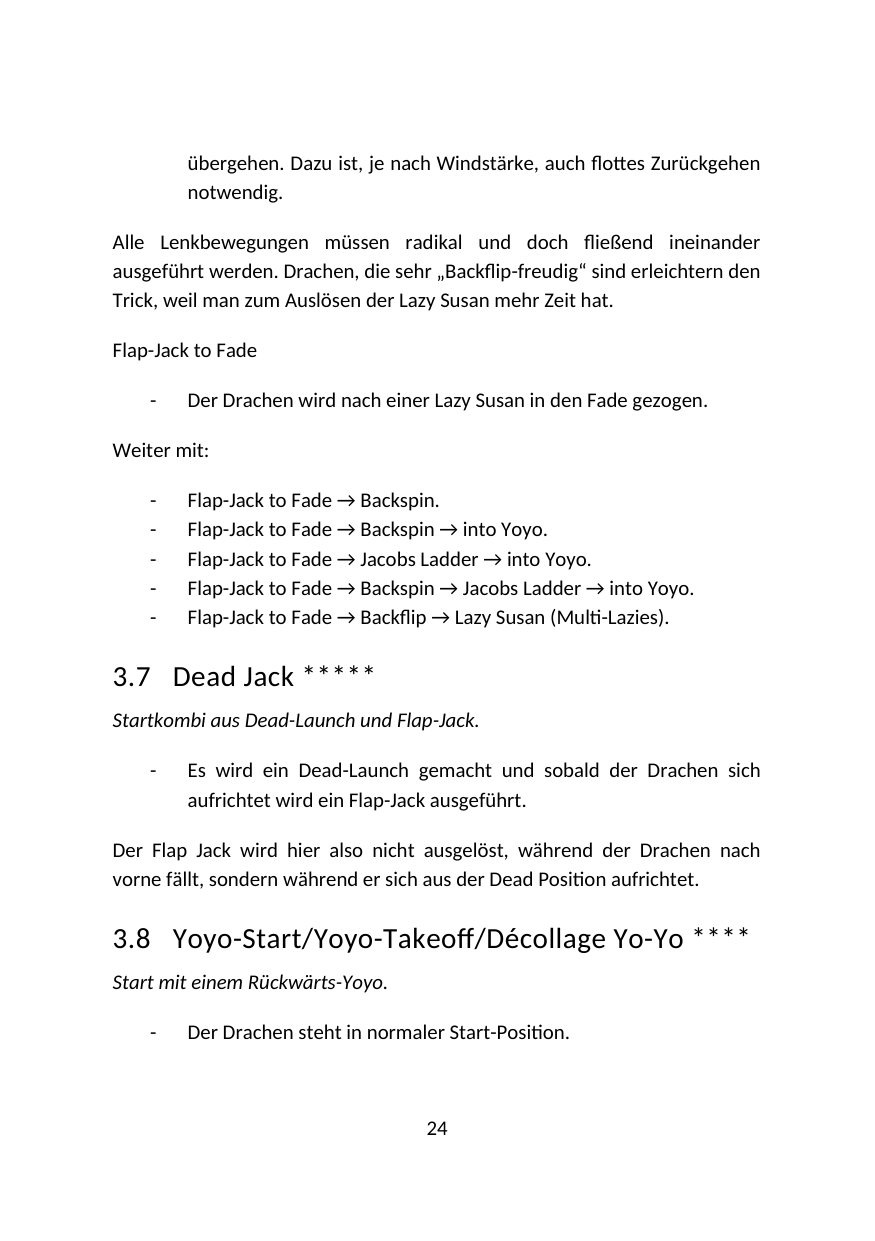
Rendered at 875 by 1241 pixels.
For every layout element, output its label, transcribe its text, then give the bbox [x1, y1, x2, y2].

subtitle Yoyo-Start/Yoyo-Takeoff/Décollage Yo-Yo **** [112, 920, 762, 956]
text Start mit einem Rückwärts-Yoyo. [112, 969, 762, 995]
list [150, 150, 762, 204]
list Flap-Jack to Fade → Backflip → Lazy Susan (Multi-Lazies). [150, 604, 762, 629]
list Flap-Jack to Fade → Jacobs Ladder → into Yoyo. [150, 546, 762, 571]
text Flap-Jack to Fade [112, 337, 762, 363]
list Der Drachen steht in normaler Start-Position. [150, 1019, 762, 1045]
text Startkombi aus Dead-Launch und Flap-Jack. [112, 708, 762, 733]
list Flap-Jack to Fade → Backspin. [150, 487, 762, 513]
list Es wird ein Dead-Launch gemacht und sobald der Drachen sich aufrichtet wird ein Flap-Jack ausgeführt. [150, 758, 762, 812]
list Flap-Jack to Fade → Backspin → Jacobs Ladder → into Yoyo. [150, 575, 762, 600]
list Flap-Jack to Fade → Backspin → into Yoyo. [150, 517, 762, 542]
text Weiter mit: [112, 437, 762, 463]
text Alle Lenkbewegungen müssen radikal und doch fließend ineinander ausgeführt werden. Drachen, die sehr „Backflip-freudig“ sind erleichtern den Trick, weil man zum Auslösen der Lazy Susan mehr Zeit hat. [112, 229, 762, 313]
subtitle Dead Jack ***** [112, 658, 762, 694]
list Der Drachen wird nach einer Lazy Susan in den Fade gezogen. [150, 387, 762, 413]
text Der Flap Jack wird hier also nicht ausgelöst, während der Drachen nach vorne fällt, sondern während er sich aus der Dead Position aufrichtet. [112, 837, 762, 891]
